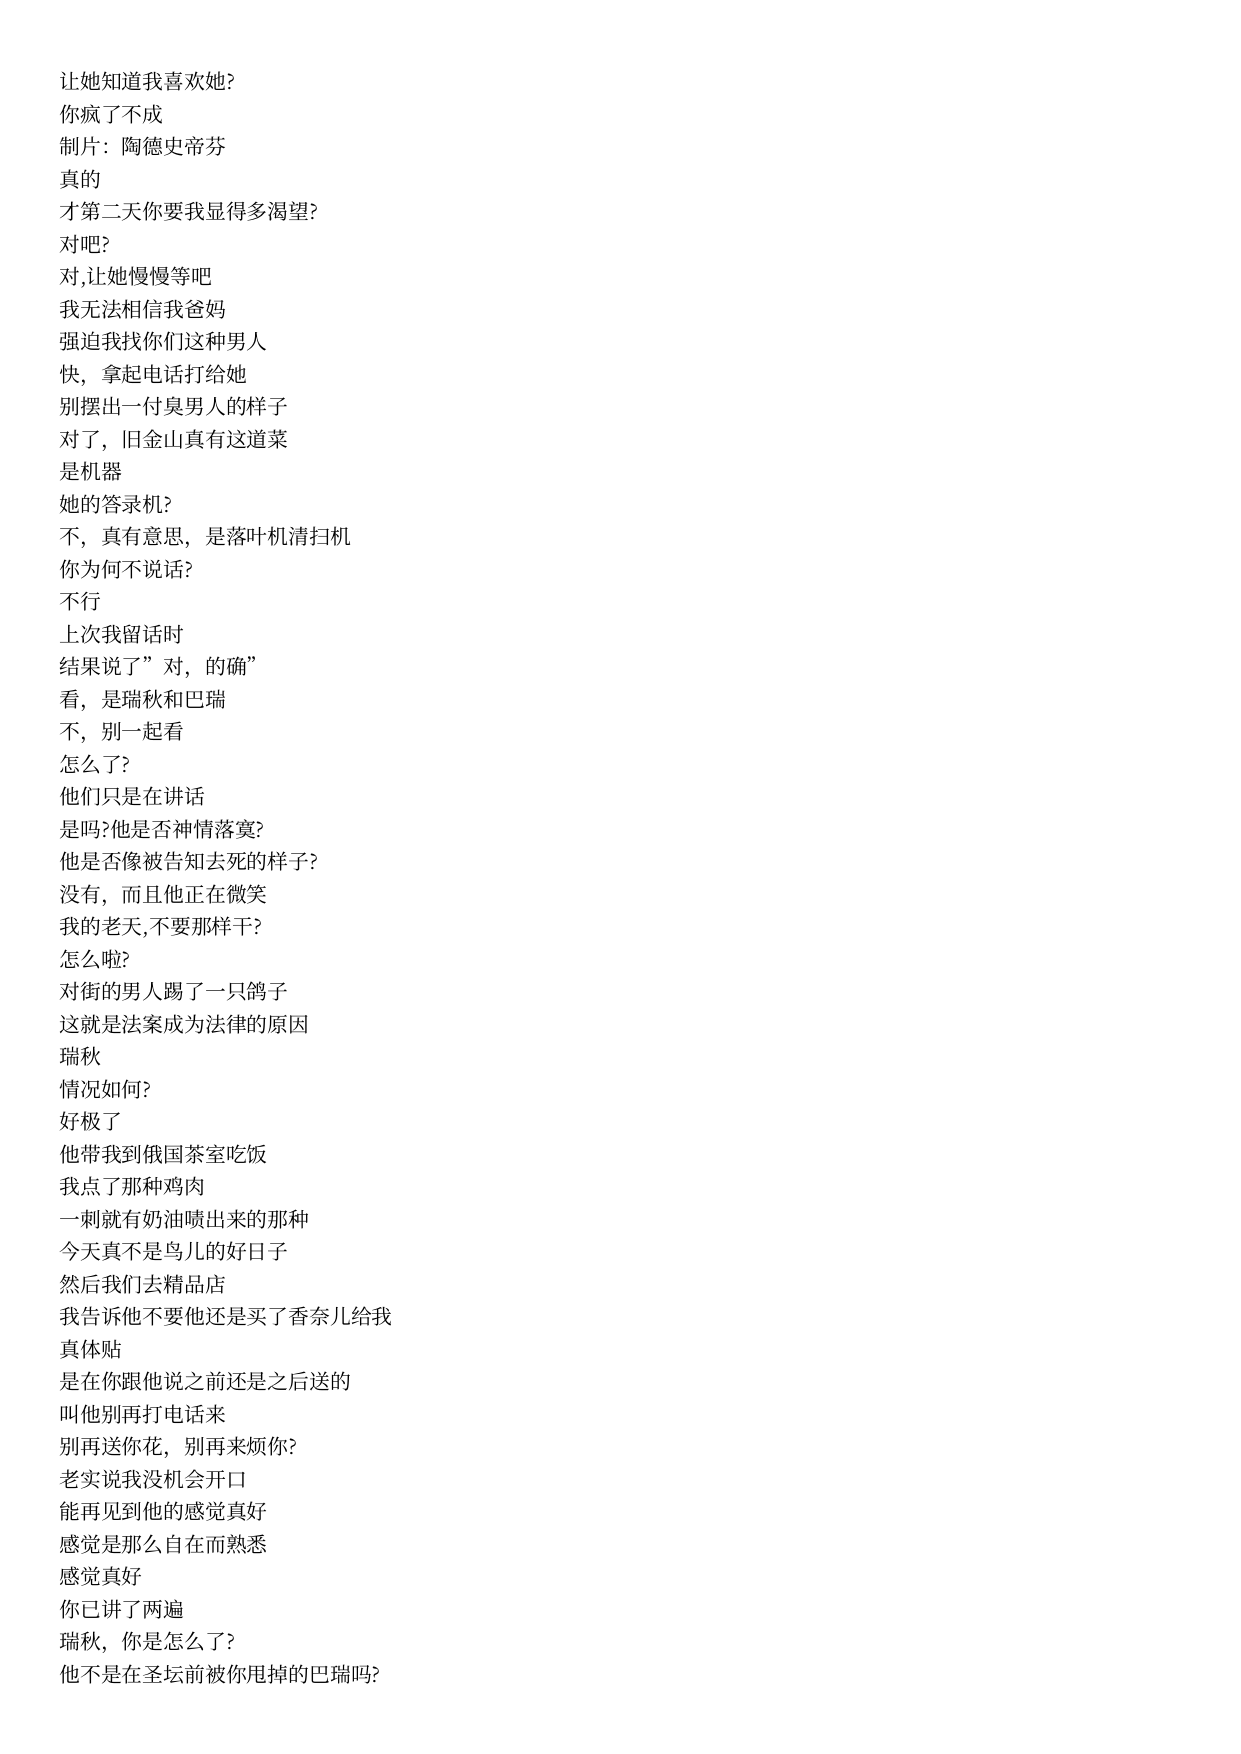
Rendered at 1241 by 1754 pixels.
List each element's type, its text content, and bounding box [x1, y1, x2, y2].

text 制片：陶德史帝芬 [59, 129, 1181, 162]
text 让她知道我喜欢她? [59, 64, 1181, 97]
text 老实说我没机会开口 [59, 1462, 1181, 1494]
text 没有，而且他正在微笑 [59, 877, 1181, 909]
text 你疯了不成 [59, 97, 1181, 129]
text 他不是在圣坛前被你甩掉的巴瑞吗? [59, 1657, 1181, 1689]
text 真的 [59, 162, 1181, 194]
text 上次我留话时 [59, 617, 1181, 649]
text 结果说了”对，的确” [59, 649, 1181, 682]
text 这就是法案成为法律的原因 [59, 1007, 1181, 1039]
text 你已讲了两遍 [59, 1592, 1181, 1624]
text 我告诉他不要他还是买了香奈儿给我 [59, 1299, 1181, 1332]
text 对,让她慢慢等吧 [59, 259, 1181, 292]
text 对吧? [59, 227, 1181, 259]
text 情况如何? [59, 1072, 1181, 1104]
text 不行 [59, 584, 1181, 617]
text 今天真不是鸟儿的好日子 [59, 1234, 1181, 1267]
text 瑞秋，你是怎么了? [59, 1624, 1181, 1657]
text 我无法相信我爸妈 [59, 292, 1181, 324]
text 是在你跟他说之前还是之后送的 [59, 1364, 1181, 1397]
text 瑞秋 [59, 1039, 1181, 1072]
text 别摆出一付臭男人的样子 [59, 389, 1181, 422]
text 快，拿起电话打给她 [59, 357, 1181, 389]
text 我的老天,不要那样干? [59, 909, 1181, 942]
text 然后我们去精品店 [59, 1267, 1181, 1299]
text 一刺就有奶油啧出来的那种 [59, 1202, 1181, 1234]
text 别再送你花，别再来烦你? [59, 1429, 1181, 1462]
text 是机器 [59, 454, 1181, 487]
text 对了，旧金山真有这道菜 [59, 422, 1181, 454]
text 对街的男人踢了一只鸽子 [59, 974, 1181, 1007]
text 怎么啦? [59, 942, 1181, 974]
text 感觉真好 [59, 1559, 1181, 1592]
text 才第二天你要我显得多渴望? [59, 194, 1181, 227]
text 看，是瑞秋和巴瑞 [59, 682, 1181, 714]
text 你为何不说话? [59, 552, 1181, 584]
text 感觉是那么自在而熟悉 [59, 1527, 1181, 1559]
text 强迫我找你们这种男人 [59, 324, 1181, 357]
text 能再见到他的感觉真好 [59, 1494, 1181, 1527]
text 真体贴 [59, 1332, 1181, 1364]
text 他们只是在讲话 [59, 779, 1181, 812]
text 她的答录机? [59, 487, 1181, 519]
text 他带我到俄国茶室吃饭 [59, 1137, 1181, 1169]
text 是吗?他是否神情落寞? [59, 812, 1181, 844]
text 不，真有意思，是落叶机清扫机 [59, 519, 1181, 552]
text 怎么了? [59, 747, 1181, 779]
text 他是否像被告知去死的样子? [59, 844, 1181, 877]
text 叫他别再打电话来 [59, 1397, 1181, 1429]
text 好极了 [59, 1104, 1181, 1137]
text 我点了那种鸡肉 [59, 1169, 1181, 1202]
text 不，别一起看 [59, 714, 1181, 747]
